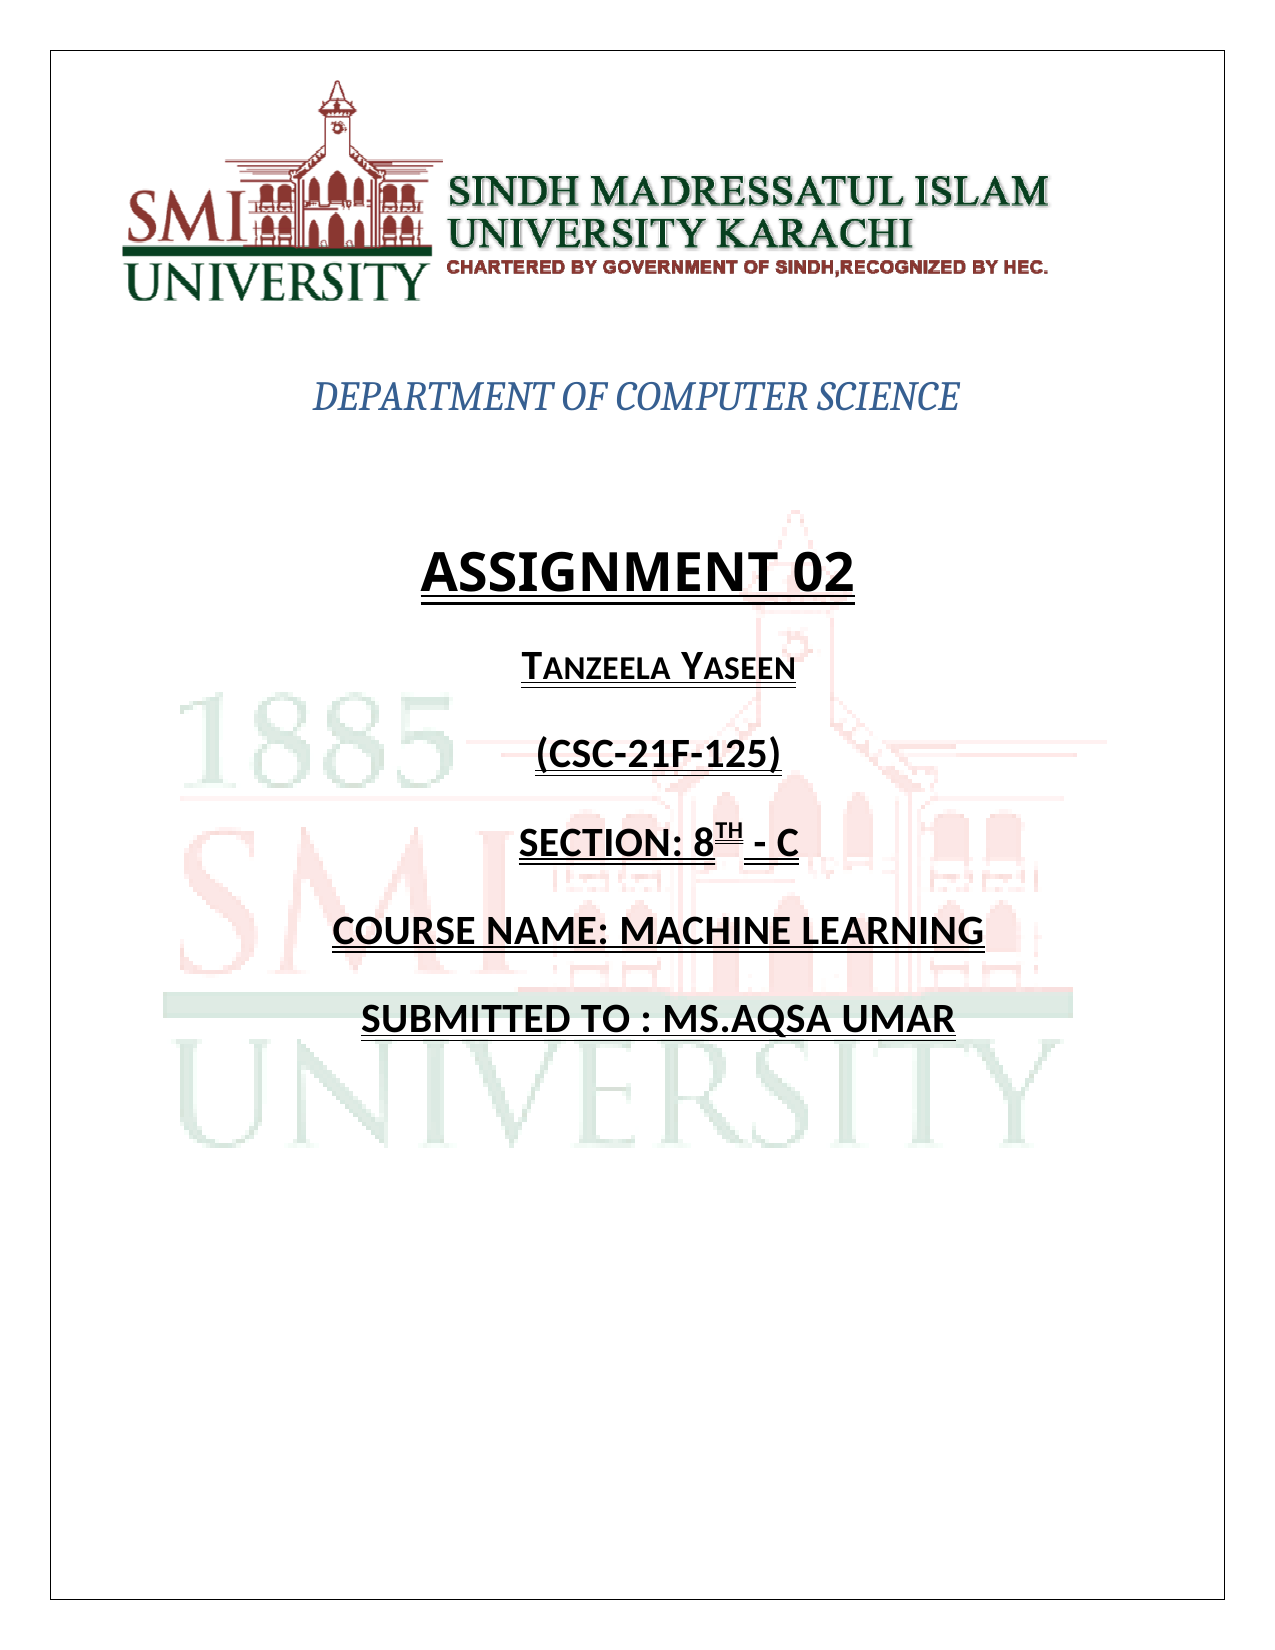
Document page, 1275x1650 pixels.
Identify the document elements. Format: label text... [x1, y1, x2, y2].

text (CSC-21F-125) [192, 727, 1125, 778]
subtitle DEPARTMENT OF COMPUTER SCIENCE [150, 373, 1125, 421]
text Tanzeela Yaseen [192, 639, 1125, 690]
picture [118, 79, 1072, 312]
text SUBMITTED TO : MS.AQSA UMAR [192, 992, 1125, 1043]
text ASSIGNMENT 02 [150, 533, 1125, 607]
text SECTION: 8TH - C [192, 816, 1125, 866]
text COURSE NAME: MACHINE LEARNING [192, 904, 1125, 954]
